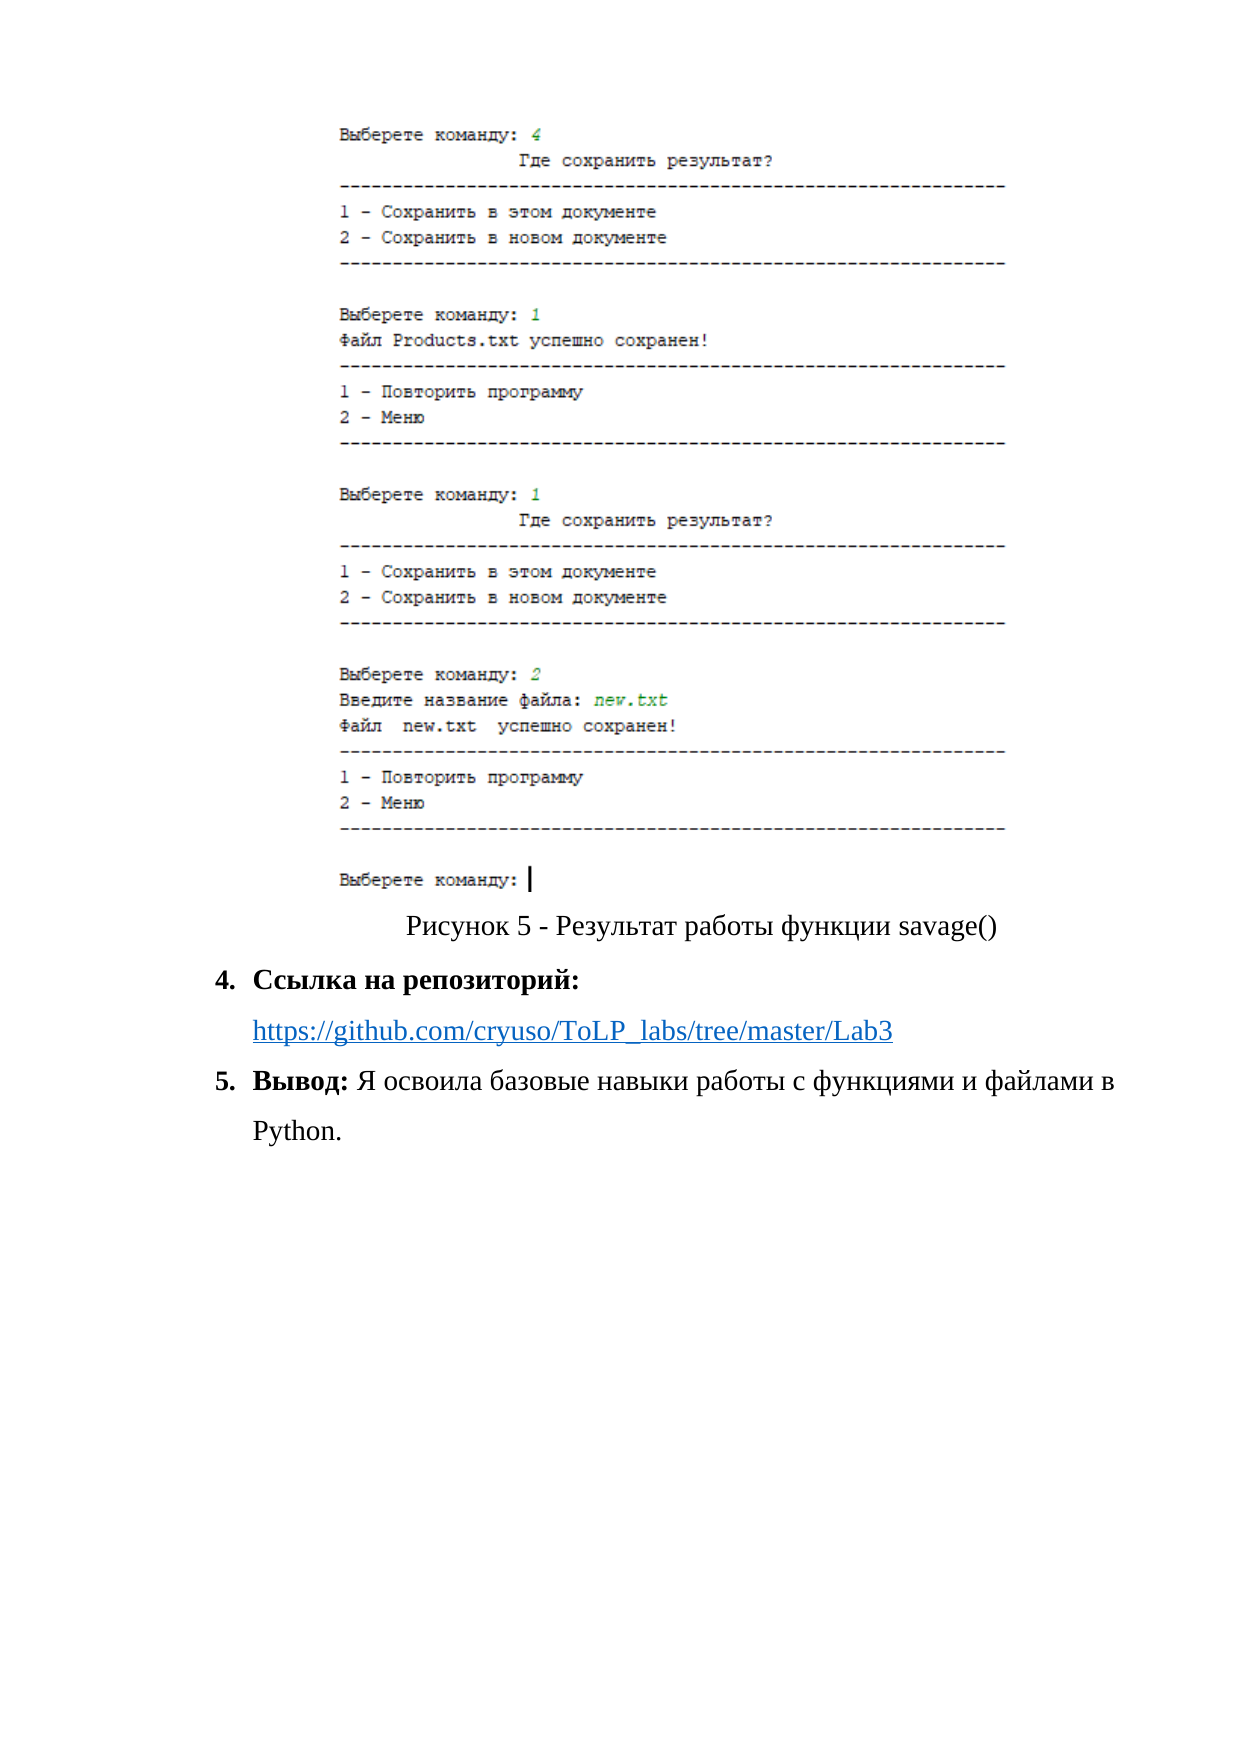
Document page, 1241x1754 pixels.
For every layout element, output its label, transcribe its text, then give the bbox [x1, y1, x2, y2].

list Ссылка на репозиторий: [215, 962, 1152, 996]
picture [323, 118, 1044, 892]
list https://github.com/cryuso/ToLP_labs/tree/master/Lab3 [252, 1013, 1152, 1046]
text Рисунок 5 - Результат работы функции savage() [177, 908, 1152, 942]
list Вывод: Я освоила базовые навыки работы с функциями и файлами в Python. [215, 1063, 1152, 1147]
